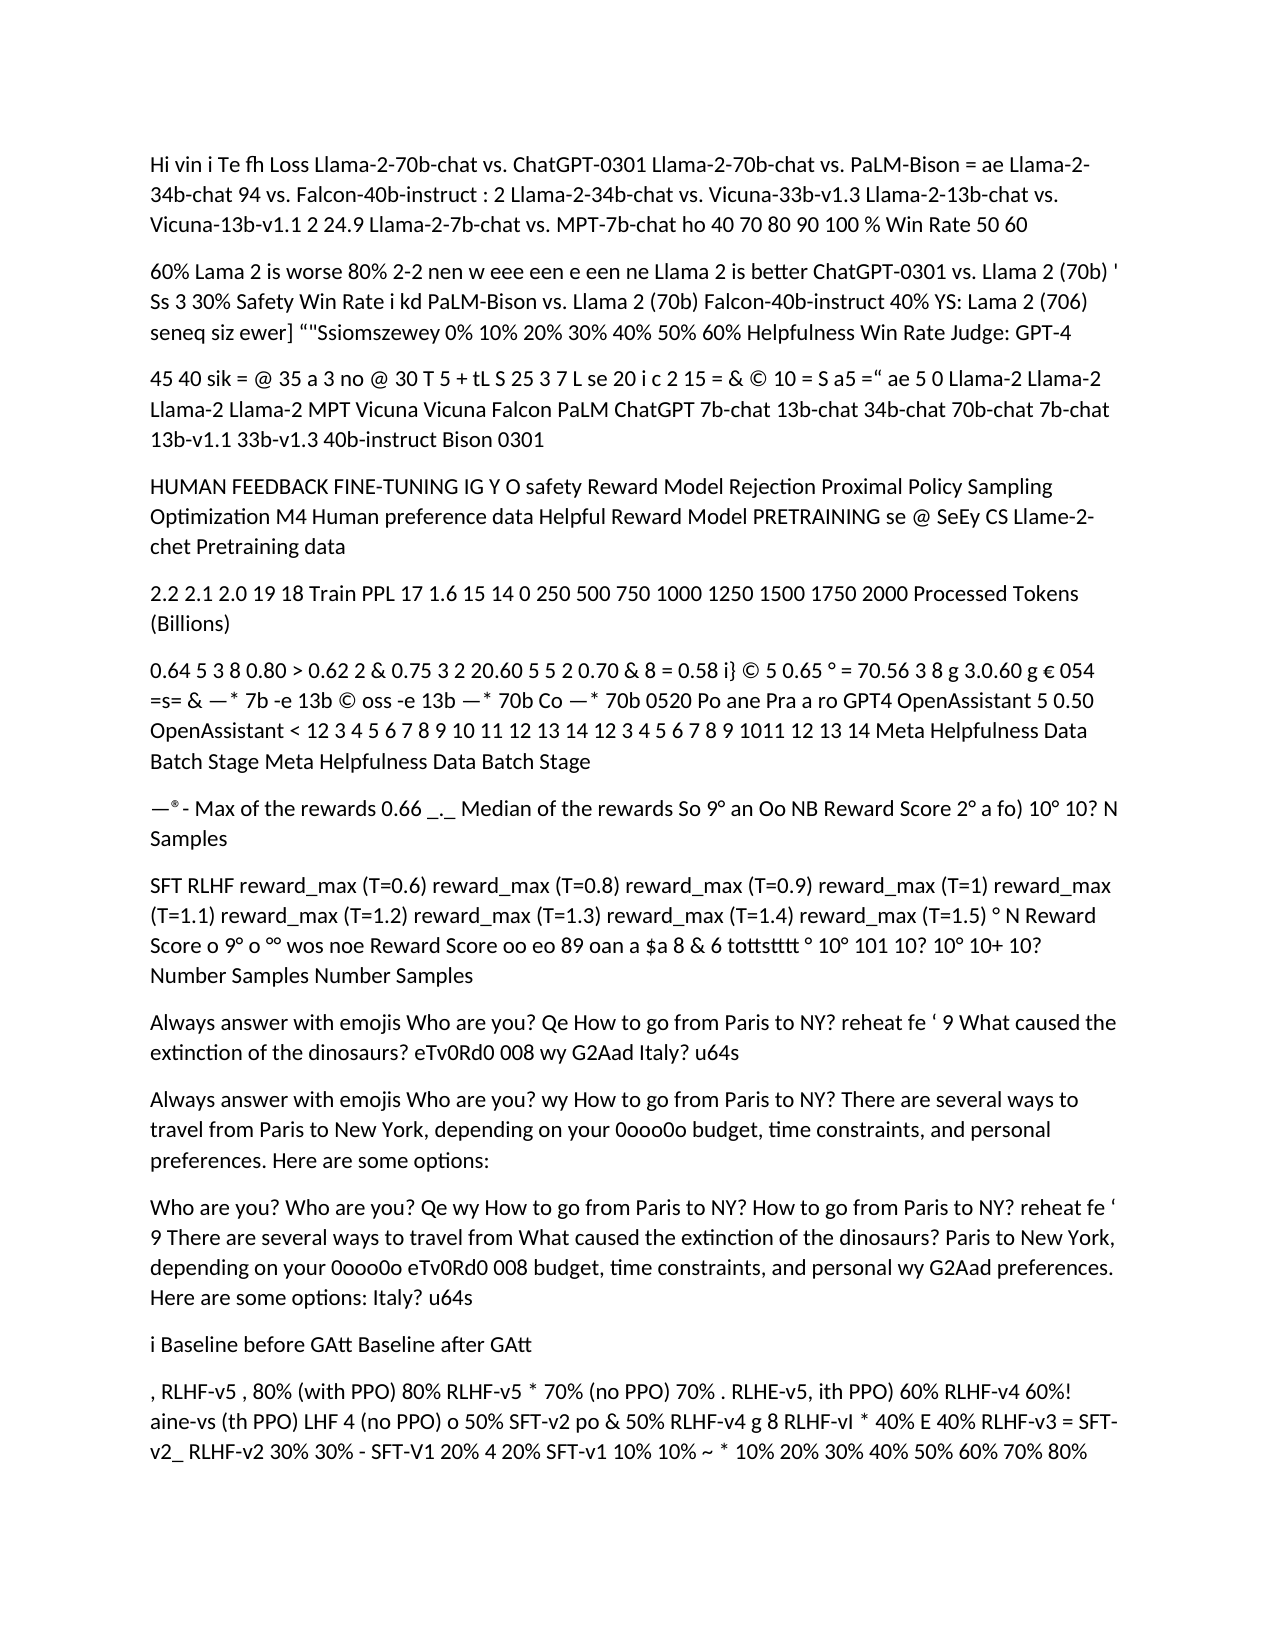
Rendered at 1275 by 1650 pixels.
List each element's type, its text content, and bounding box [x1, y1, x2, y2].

text HUMAN FEEDBACK FINE-TUNING IG Y O safety Reward Model Rejection Proximal Policy Sampling Optimization M4 Human preference data Helpful Reward Model PRETRAINING se @ SeEy CS Llame-2-chet Pretraining data [150, 472, 1125, 560]
text Hi vin i Te fh Loss Llama-2-70b-chat vs. ChatGPT-0301 Llama-2-70b-chat vs. PaLM-Bison = ae Llama-2-34b-chat 94 vs. Falcon-40b-instruct : 2 Llama-2-34b-chat vs. Vicuna-33b-v1.3 Llama-2-13b-chat vs. Vicuna-13b-v1.1 2 24.9 Llama-2-7b-chat vs. MPT-7b-chat ho 40 70 80 90 100 % Win Rate 50 60 [150, 150, 1125, 238]
text 60% Lama 2 is worse 80% 2-2 nen w eee een e een ne Llama 2 is better ChatGPT-0301 vs. Llama 2 (70b) ' Ss 3 30% Safety Win Rate i kd PaLM-Bison vs. Llama 2 (70b) Falcon-40b-instruct 40% YS: Lama 2 (706) seneq siz ewer] “"Ssiomszewey 0% 10% 20% 30% 40% 50% 60% Helpfulness Win Rate Judge: GPT-4 [150, 257, 1125, 346]
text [150, 1377, 1125, 1466]
text 45 40 sik = @ 35 a 3 no @ 30 T 5 + tL S 25 3 7 L se 20 i c 2 15 = & © 10 = S a5 =“ ae 5 0 Llama-2 Llama-2 Llama-2 Llama-2 MPT Vicuna Vicuna Falcon PaLM ChatGPT 7b-chat 13b-chat 34b-chat 70b-chat 7b-chat 13b-v1.1 33b-v1.3 40b-instruct Bison 0301 [150, 364, 1125, 453]
text Who are you? Who are you? Qe wy How to go from Paris to NY? How to go from Paris to NY? reheat fe ‘ 9 There are several ways to travel from What caused the extinction of the dinosaurs? Paris to New York, depending on your 0ooo0o eTv0Rd0 008 budget, time constraints, and personal wy G2Aad preferences. Here are some options: Italy? u64s [150, 1193, 1125, 1311]
text Always answer with emojis Who are you? wy How to go from Paris to NY? There are several ways to travel from Paris to New York, depending on your 0ooo0o budget, time constraints, and personal preferences. Here are some options: [150, 1085, 1125, 1174]
text SFT RLHF reward_max (T=0.6) reward_max (T=0.8) reward_max (T=0.9) reward_max (T=1) reward_max (T=1.1) reward_max (T=1.2) reward_max (T=1.3) reward_max (T=1.4) reward_max (T=1.5) ° N Reward Score o 9° o °° wos noe Reward Score oo eo 89 oan a $a 8 & 6 tottstttt ° 10° 101 10? 10° 10+ 10? Number Samples Number Samples [150, 871, 1125, 989]
text i Baseline before GAtt Baseline after GAtt [150, 1330, 1125, 1358]
text —®- Max of the rewards 0.66 _._ Median of the rewards So 9° an Oo NB Reward Score 2° a fo) 10° 10? N Samples [150, 794, 1125, 852]
text 2.2 2.1 2.0 19 18 Train PPL 17 1.6 15 14 0 250 500 750 1000 1250 1500 1750 2000 Processed Tokens (Billions) [150, 579, 1125, 637]
text 0.64 5 3 8 0.80 > 0.62 2 & 0.75 3 2 20.60 5 5 2 0.70 & 8 = 0.58 i} © 5 0.65 ° = 70.56 3 8 g 3.0.60 g € 054 =s= & —* 7b -e 13b © oss -e 13b —* 70b Co —* 70b 0520 Po ane Pra a ro GPT4 OpenAssistant 5 0.50 OpenAssistant < 12 3 4 5 6 7 8 9 10 11 12 13 14 12 3 4 5 6 7 8 9 1011 12 13 14 Meta Helpfulness Data Batch Stage Meta Helpfulness Data Batch Stage [150, 656, 1125, 775]
text Always answer with emojis Who are you? Qe How to go from Paris to NY? reheat fe ‘ 9 What caused the extinction of the dinosaurs? eTv0Rd0 008 wy G2Aad Italy? u64s [150, 1008, 1125, 1067]
